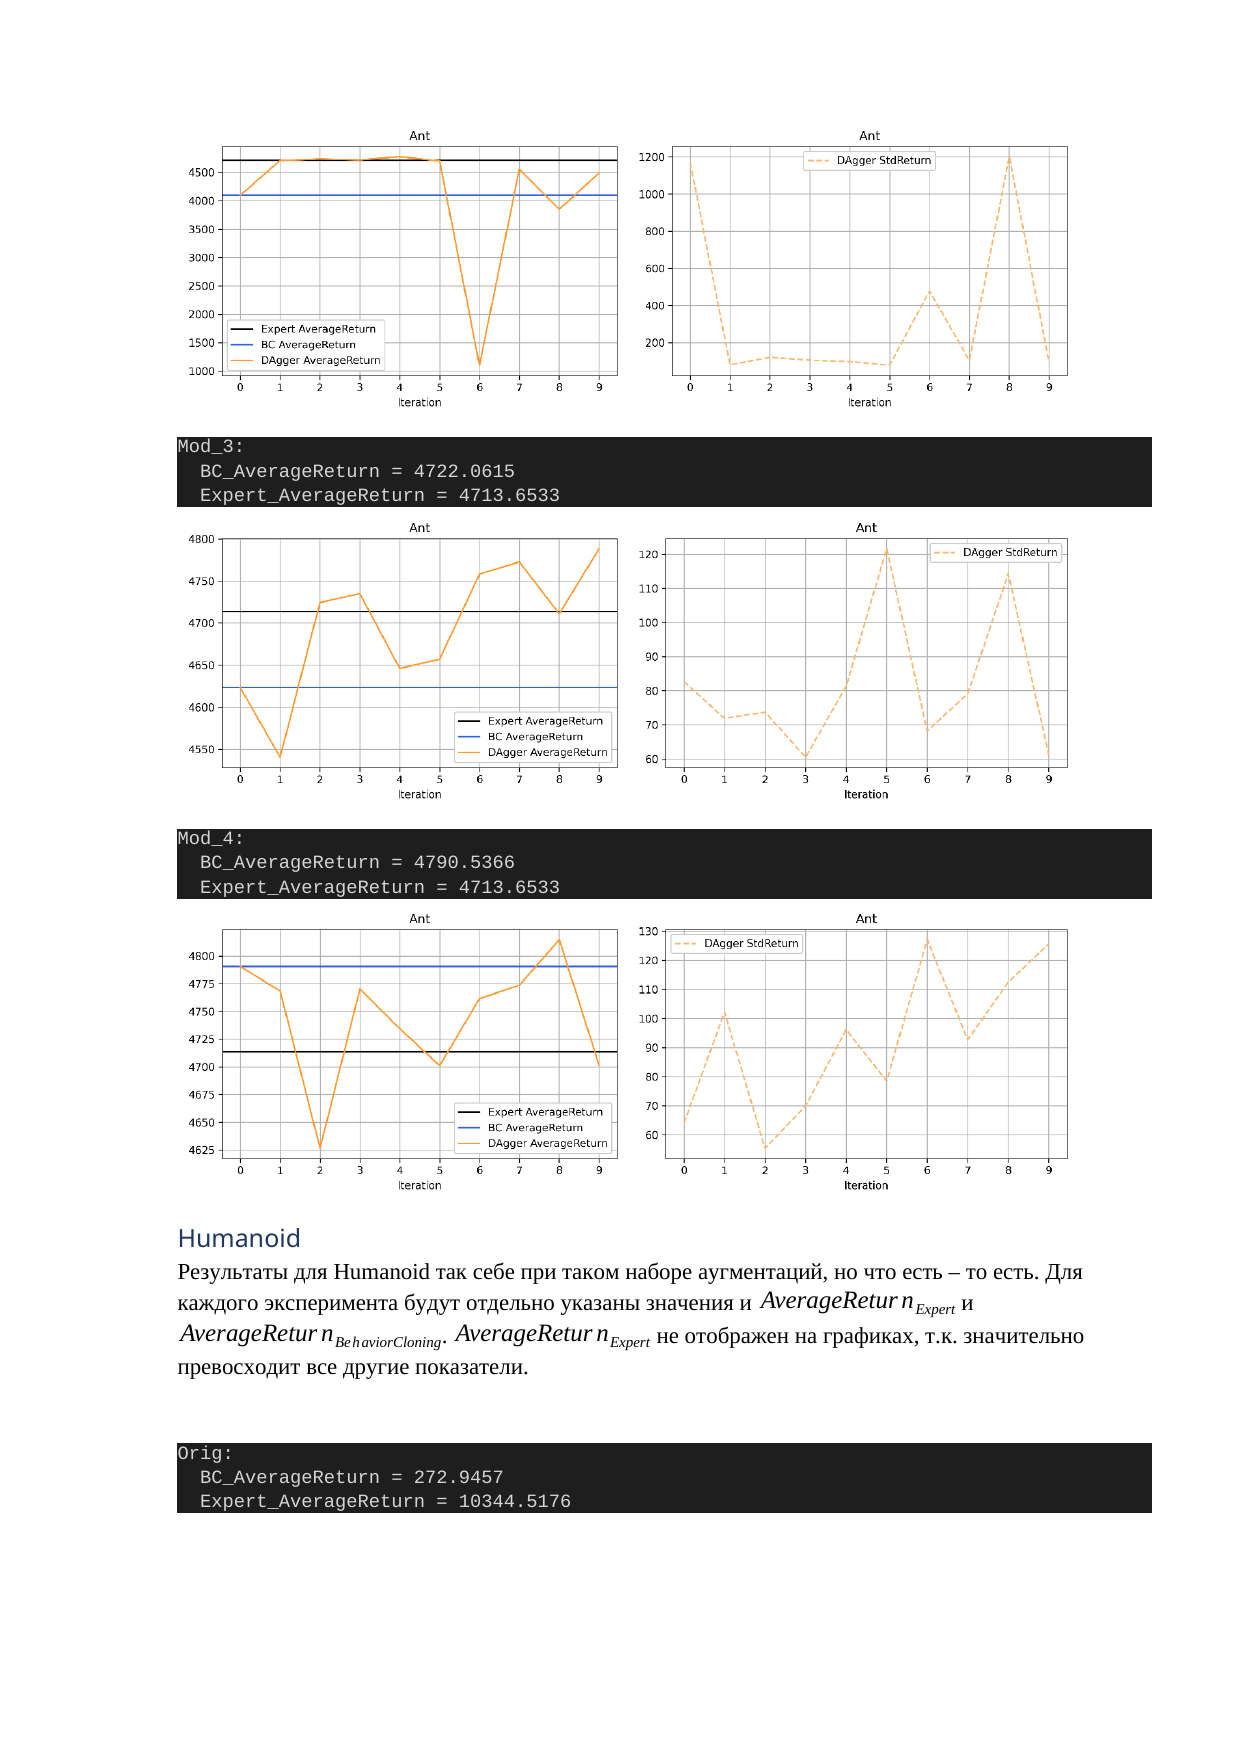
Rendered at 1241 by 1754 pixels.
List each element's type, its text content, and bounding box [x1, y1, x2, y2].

text Mod_4: [177, 829, 1152, 850]
text Expert_AverageReturn = 10344.5176 [177, 1492, 1152, 1513]
picture [177, 118, 1078, 419]
text Mod_3: [177, 437, 1152, 458]
text Orig: [177, 1443, 1152, 1465]
picture [177, 510, 1078, 811]
text Expert_AverageReturn = 4713.6533 [177, 878, 1152, 899]
text Expert_AverageReturn = 4713.6533 [177, 486, 1152, 507]
picture [177, 902, 1078, 1202]
text Результаты для Humanoid так себе при таком наборе аугментаций, но что есть – то есть. Для каждого эксперимента будут отдельно указаны значения и и . не отображен на графиках, т.к. значительно превосходит все другие показатели. [177, 1258, 1152, 1379]
subtitle Humanoid [177, 1221, 1152, 1255]
text BC_AverageReturn = 272.9457 [177, 1468, 1152, 1489]
text BC_AverageReturn = 4790.5366 [177, 853, 1152, 874]
text BC_AverageReturn = 4722.0615 [177, 461, 1152, 483]
